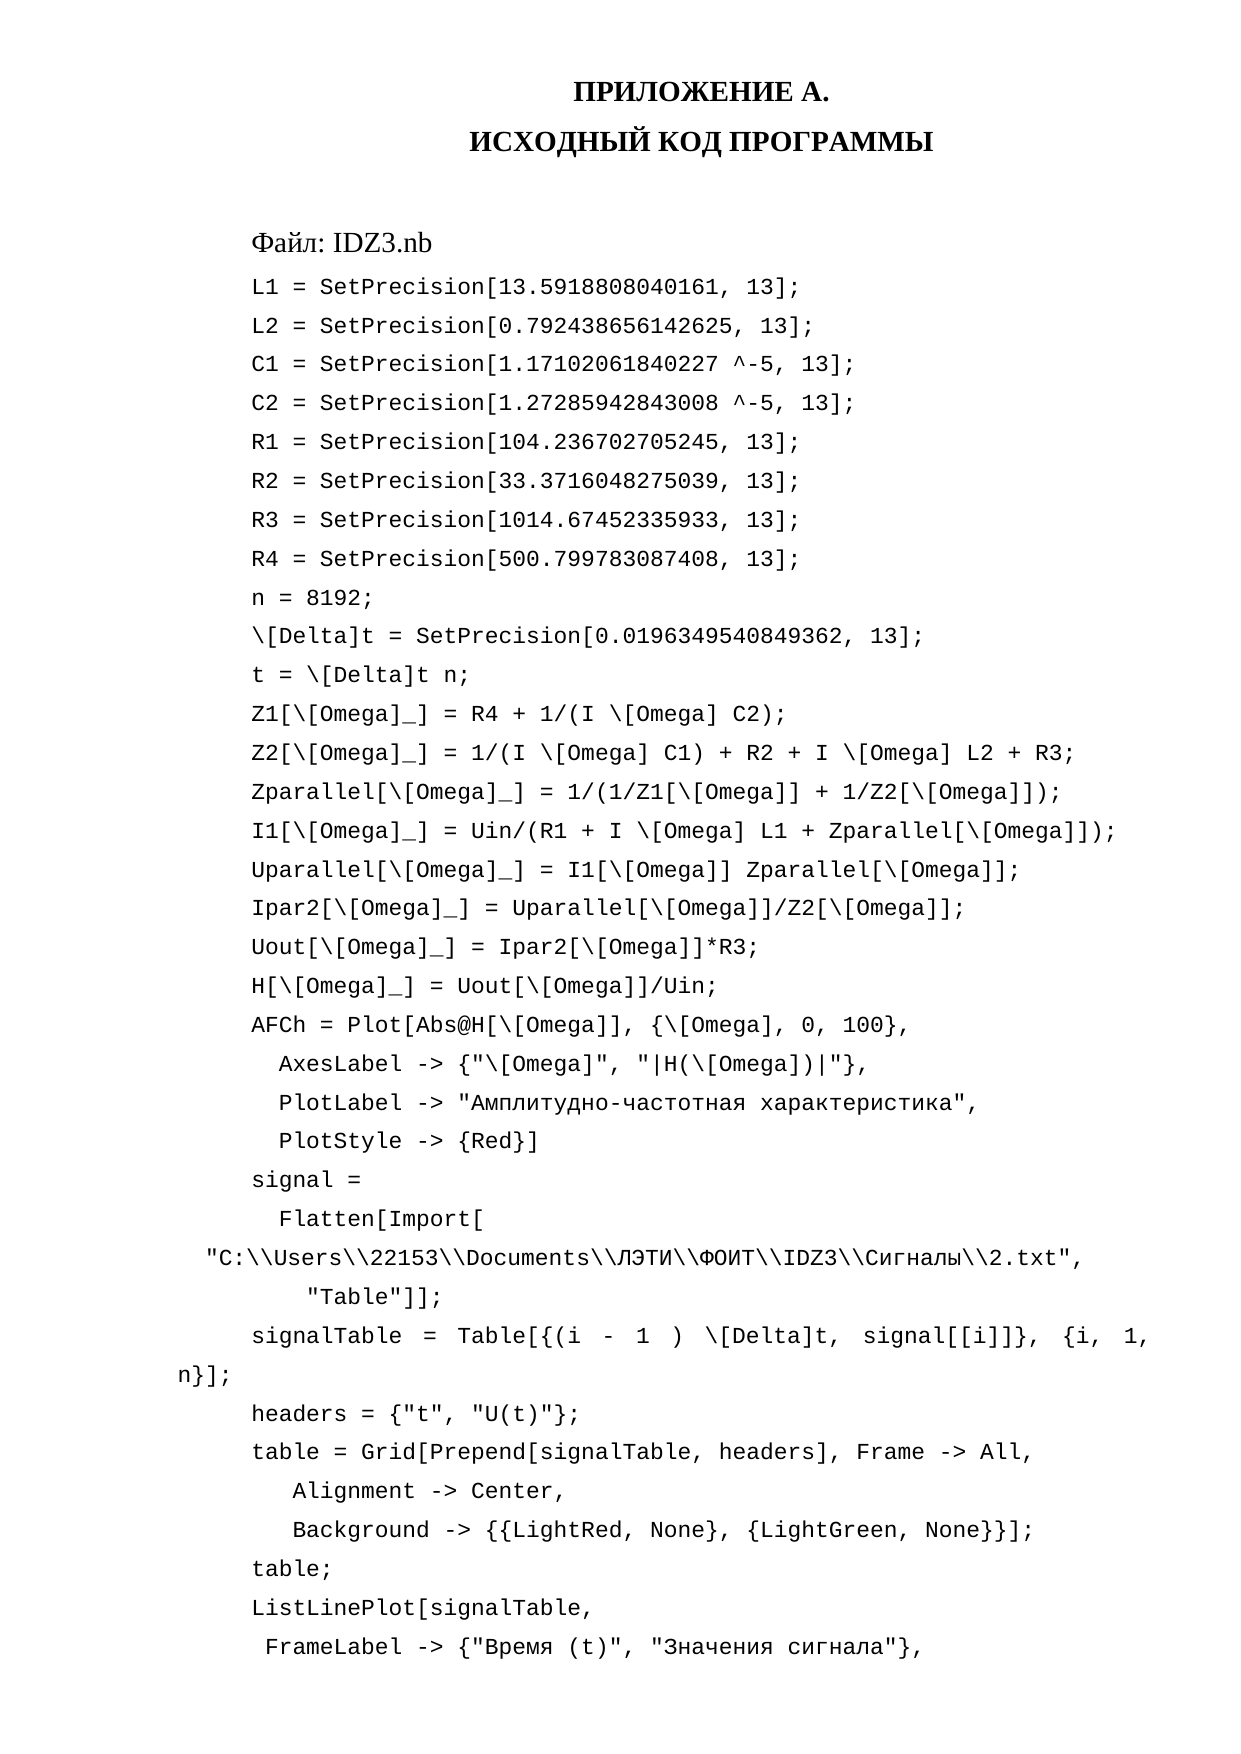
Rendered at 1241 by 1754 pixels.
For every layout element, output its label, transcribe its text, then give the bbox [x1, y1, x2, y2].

list Uparallel[\[Omega]_] = I1[\[Omega]] Zparallel[\[Omega]]; [177, 858, 1152, 884]
list AFCh = Plot[Abs@H[\[Omega]], {\[Omega], 0, 100}, [177, 1013, 1152, 1039]
list table; [177, 1557, 1152, 1583]
list C2 = SetPrecision[1.27285942843008 ^-5, 13]; [177, 392, 1152, 418]
list Flatten[Import[ [177, 1208, 1152, 1233]
list ListLinePlot[signalTable, [177, 1596, 1152, 1622]
list signalTable = Table[{(i - 1 ) \[Delta]t, signal[[i]]}, {i, 1, n}]; [177, 1324, 1152, 1389]
list C1 = SetPrecision[1.17102061840227 ^-5, 13]; [177, 353, 1152, 379]
list R1 = SetPrecision[104.236702705245, 13]; [177, 431, 1152, 456]
list ПРИЛОЖЕНИЕ А. [177, 74, 1152, 107]
list I1[\[Omega]_] = Uin/(R1 + I \[Omega] L1 + Zparallel[\[Omega]]); [177, 819, 1152, 845]
list L2 = SetPrecision[0.792438656142625, 13]; [177, 314, 1152, 340]
list H[\[Omega]_] = Uout[\[Omega]]/Uin; [177, 974, 1152, 1000]
list R3 = SetPrecision[1014.67452335933, 13]; [177, 508, 1152, 534]
list "Table"]]; [177, 1285, 1152, 1311]
list FrameLabel -> {"Время (t)", "Значения сигнала"}, [177, 1635, 1152, 1661]
list Zparallel[\[Omega]_] = 1/(1/Z1[\[Omega]] + 1/Z2[\[Omega]]); [177, 780, 1152, 806]
list AxesLabel -> {"\[Omega]", "|H(\[Omega])|"}, [177, 1052, 1152, 1078]
list Z1[\[Omega]_] = R4 + 1/(I \[Omega] C2); [177, 702, 1152, 728]
list n = 8192; [177, 586, 1152, 612]
list Alignment -> Center, [177, 1479, 1152, 1506]
list \[Delta]t = SetPrecision[0.0196349540849362, 13]; [177, 625, 1152, 651]
list Z2[\[Omega]_] = 1/(I \[Omega] C1) + R2 + I \[Omega] L2 + R3; [177, 741, 1152, 767]
list PlotStyle -> {Red}] [177, 1130, 1152, 1156]
list ИСХОДНЫЙ КОД ПРОГРАММЫ [177, 124, 1152, 158]
list Background -> {{LightRed, None}, {LightGreen, None}}]; [177, 1518, 1152, 1544]
list Ipar2[\[Omega]_] = Uparallel[\[Omega]]/Z2[\[Omega]]; [177, 897, 1152, 923]
list table = Grid[Prepend[signalTable, headers], Frame -> All, [177, 1441, 1152, 1467]
list R2 = SetPrecision[33.3716048275039, 13]; [177, 469, 1152, 495]
list signal = [177, 1169, 1152, 1195]
list Файл: IDZ3.nb [177, 225, 1152, 258]
list headers = {"t", "U(t)"}; [177, 1402, 1152, 1428]
list L1 = SetPrecision[13.5918808040161, 13]; [177, 275, 1152, 301]
list "C:\\Users\\22153\\Documents\\ЛЭТИ\\ФОИТ\\IDZ3\\Сигналы\\2.txt", [177, 1246, 1152, 1272]
list t = \[Delta]t n; [177, 664, 1152, 689]
list PlotLabel -> "Амплитудно-частотная характеристика", [177, 1091, 1152, 1117]
list R4 = SetPrecision[500.799783087408, 13]; [177, 547, 1152, 573]
list Uout[\[Omega]_] = Ipar2[\[Omega]]*R3; [177, 936, 1152, 962]
